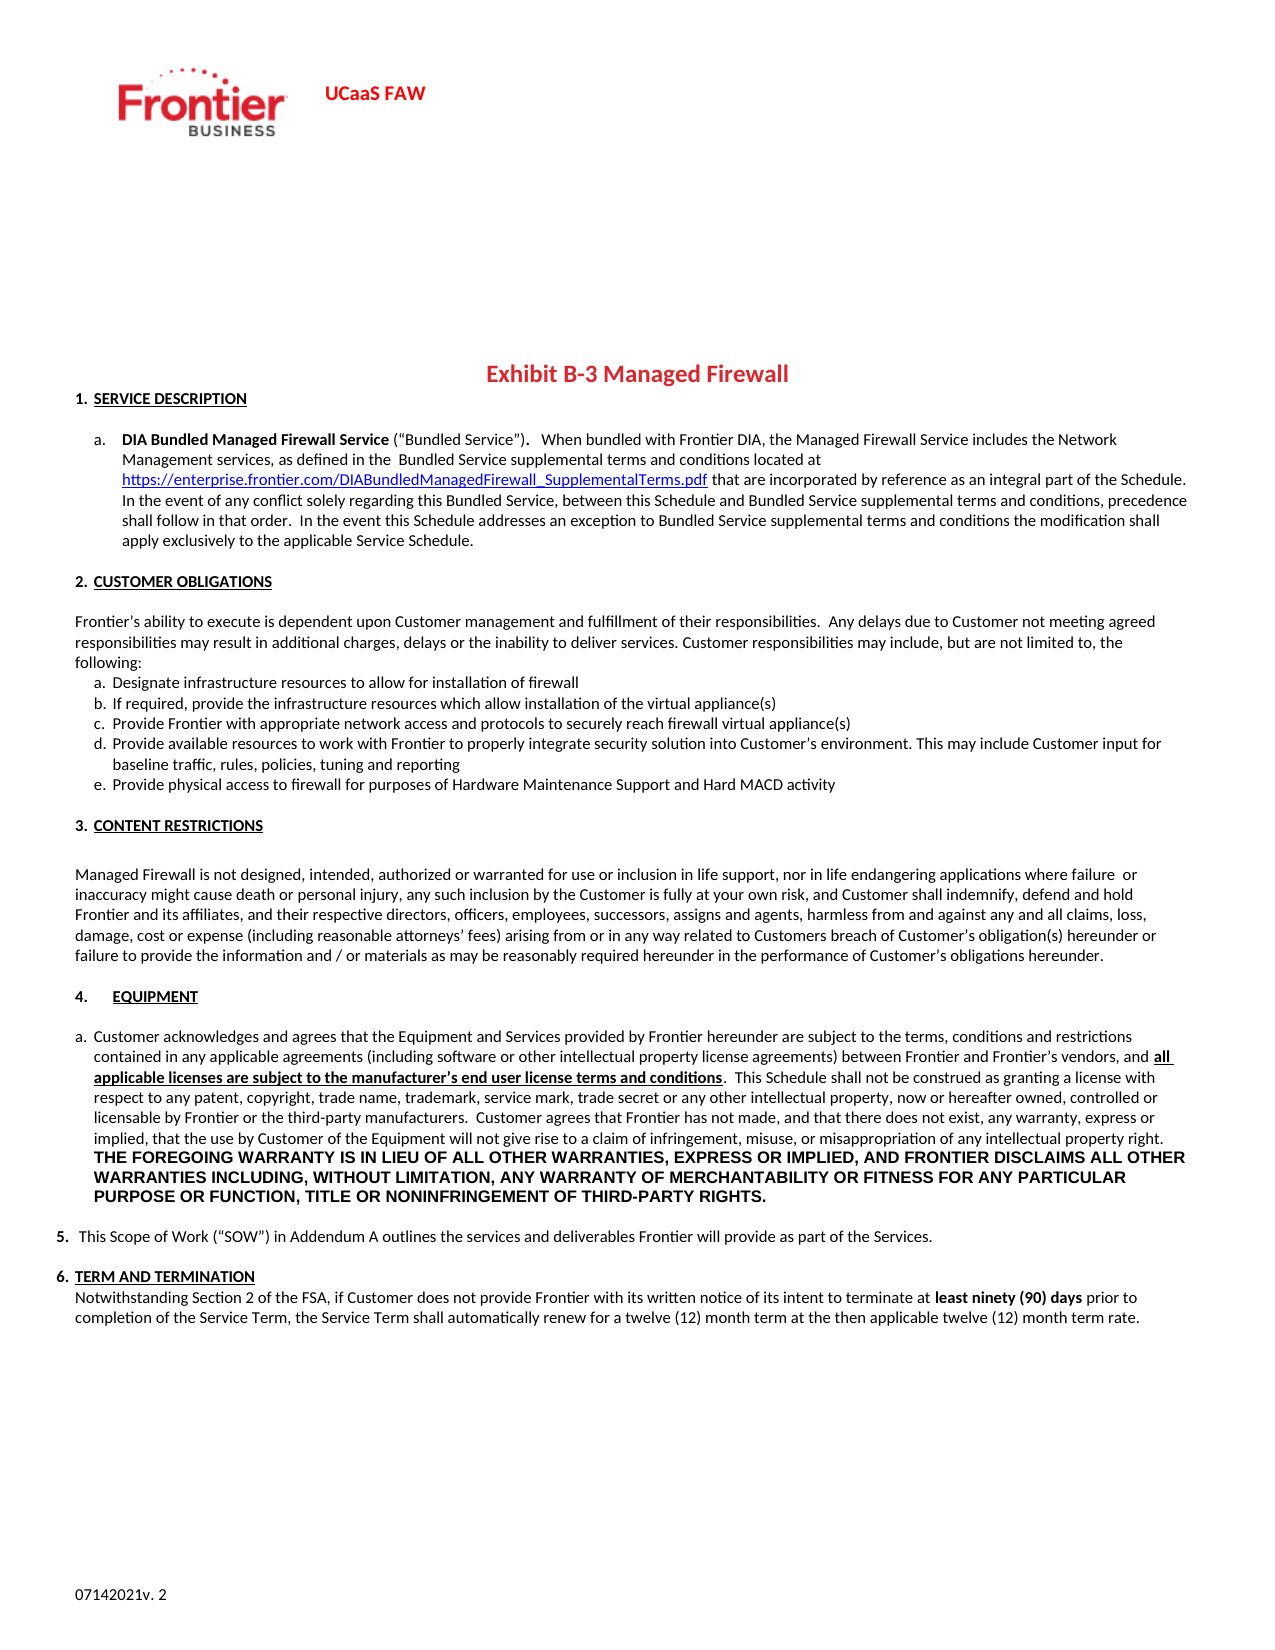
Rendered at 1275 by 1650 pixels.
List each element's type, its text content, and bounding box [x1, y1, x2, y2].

list If required, provide the infrastructure resources which allow installation of the virtual appliance(s) [94, 693, 1191, 713]
list Designate infrastructure resources to allow for installation of firewall [94, 673, 1191, 693]
list Provide physical access to firewall for purposes of Hardware Maintenance Support and Hard MACD activity [94, 774, 1191, 794]
list This Scope of Work (“SOW”) in Addendum A outlines the services and deliverables Frontier will provide as part of the Services. [56, 1226, 1200, 1246]
list CONTENT RESTRICTIONS [75, 815, 1191, 835]
text Managed Firewall is not designed, intended, authorized or warranted for use or inclusion in life support, nor in life endangering applications where failure or inaccuracy might cause death or personal injury, any such inclusion by the Customer is fully at your own risk, and Customer shall indemnify, defend and hold Frontier and its affiliates, and their respective directors, officers, employees, successors, assigns and agents, harmless from and against any and all claims, loss, damage, cost or expense (including reasonable attorneys’ fees) arising from or in any way related to Customers breach of Customer’s obligation(s) hereunder or failure to provide the information and / or materials as may be reasonably required hereunder in the performance of Customer’s obligations hereunder. [75, 864, 1191, 966]
list Equipment [75, 986, 1200, 1006]
text Exhibit B-3 Managed Firewall [75, 358, 1200, 388]
picture [99, 51, 297, 140]
text Frontier’s ability to execute is dependent upon Customer management and fulfillment of their responsibilities. Any delays due to Customer not meeting agreed responsibilities may result in additional charges, delays or the inability to deliver services. Customer responsibilities may include, but are not limited to, the following: [75, 612, 1191, 673]
list SERVICE DESCRIPTION [75, 388, 1200, 409]
list Provide available resources to work with Frontier to properly integrate security solution into Customer’s environment. This may include Customer input for baseline traffic, rules, policies, tuning and reporting [94, 734, 1191, 774]
list CUSTOMER OBLIGATIONS [75, 571, 1191, 591]
list DIA Bundled Managed Firewall Service (“Bundled Service”). When bundled with Frontier DIA, the Managed Firewall Service includes the Network Management services, as defined in the Bundled Service supplemental terms and conditions located at https://enterprise.frontier.com/DIABundledManagedFirewall_SupplementalTerms.pdf that are incorporated by reference as an integral part of the Schedule. In the event of any conflict solely regarding this Bundled Service, between this Schedule and Bundled Service supplemental terms and conditions, precedence shall follow in that order. In the event this Schedule addresses an exception to Bundled Service supplemental terms and conditions the modification shall apply exclusively to the applicable Service Schedule. [94, 429, 1200, 551]
text Notwithstanding Section 2 of the FSA, if Customer does not provide Frontier with its written notice of its intent to terminate at least ninety (90) days prior to completion of the Service Term, the Service Term shall automatically renew for a twelve (12) month term at the then applicable twelve (12) month term rate. [75, 1287, 1200, 1328]
list Provide Frontier with appropriate network access and protocols to securely reach firewall virtual appliance(s) [94, 713, 1191, 734]
list Customer acknowledges and agrees that the Equipment and Services provided by Frontier hereunder are subject to the terms, conditions and restrictions contained in any applicable agreements (including software or other intellectual property license agreements) between Frontier and Frontier’s vendors, and all applicable licenses are subject to the manufacturer’s end user license terms and conditions. This Schedule shall not be construed as granting a license with respect to any patent, copyright, trade name, trademark, service mark, trade secret or any other intellectual property, now or hereafter owned, controlled or licensable by Frontier or the third-party manufacturers. Customer agrees that Frontier has not made, and that there does not exist, any warranty, express or implied, that the use by Customer of the Equipment will not give rise to a claim of infringement, misuse, or misappropriation of any intellectual property right. THE FOREGOING WARRANTY IS IN LIEU OF ALL OTHER WARRANTIES, EXPRESS OR IMPLIED, AND FRONTIER DISCLAIMS ALL OTHER WARRANTIES INCLUDING, WITHOUT LIMITATION, ANY WARRANTY OF MERCHANTABILITY OR FITNESS FOR ANY PARTICULAR PURPOSE OR FUNCTION, TITLE OR NONINFRINGEMENT OF THIRD-PARTY RIGHTS. [75, 1026, 1200, 1206]
list TERM AND TERMINATION [56, 1267, 1200, 1287]
